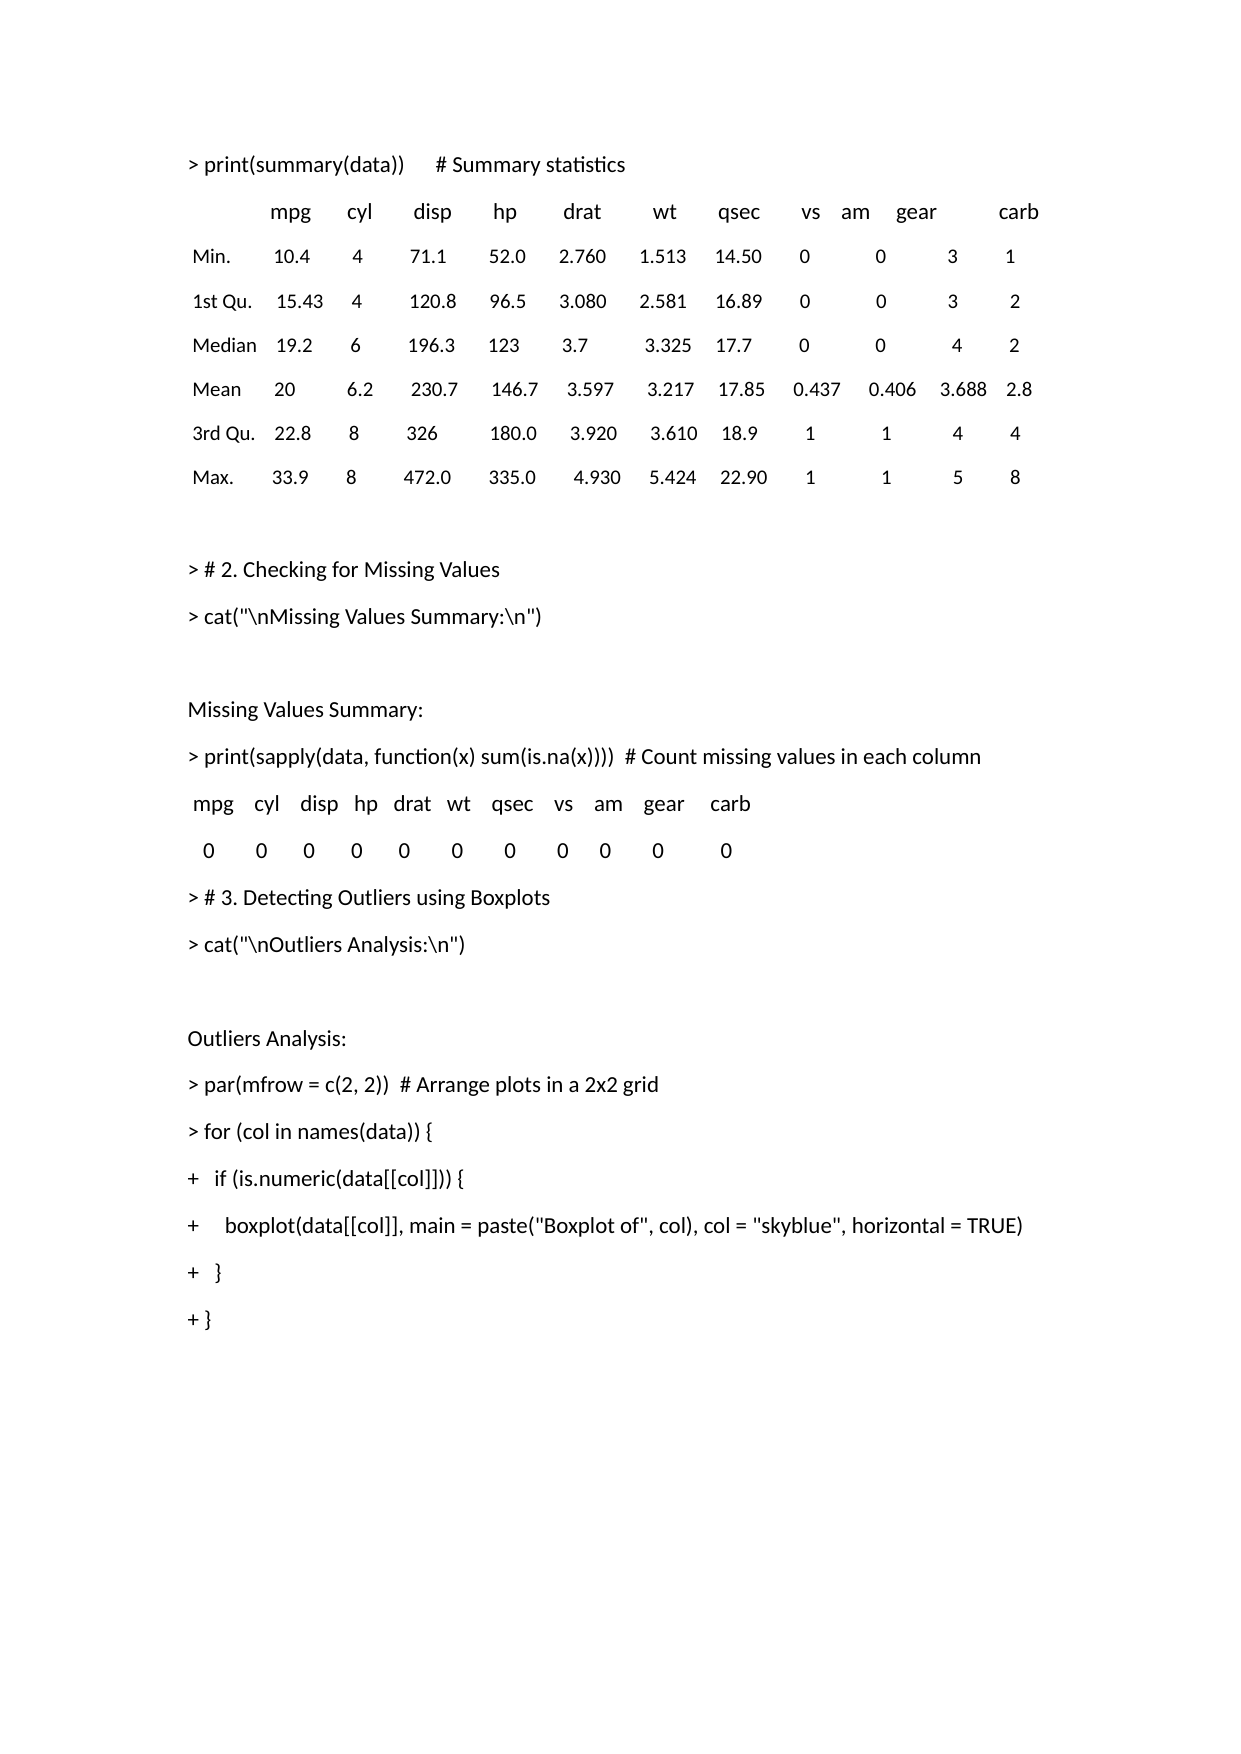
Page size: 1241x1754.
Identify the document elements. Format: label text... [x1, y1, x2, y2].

text mpg cyl disp hp drat wt qsec vs am gear carb [187, 197, 1053, 225]
text Median 19.2 6 196.3 123 3.7 3.325 17.7 0 0 4 2 [187, 332, 1053, 357]
text > for (col in names(data)) { [187, 1117, 1053, 1146]
text 0 0 0 0 0 0 0 0 0 0 0 [187, 836, 1053, 864]
text > print(summary(data)) # Summary statistics [187, 150, 1053, 178]
text 3rd Qu. 22.8 8 326 180.0 3.920 3.610 18.9 1 1 4 4 [187, 420, 1053, 445]
text > par(mfrow = c(2, 2)) # Arrange plots in a 2x2 grid [187, 1071, 1053, 1099]
text > print(sapply(data, function(x) sum(is.na(x)))) # Count missing values in each column [187, 742, 1053, 771]
text > # 3. Detecting Outliers using Boxplots [187, 883, 1053, 911]
text + } [187, 1258, 1053, 1286]
text Missing Values Summary: [187, 696, 1053, 724]
text Max. 33.9 8 472.0 335.0 4.930 5.424 22.90 1 1 5 8 [187, 464, 1053, 489]
text Min. 10.4 4 71.1 52.0 2.760 1.513 14.50 0 0 3 1 [187, 244, 1053, 269]
text 1st Qu. 15.43 4 120.8 96.5 3.080 2.581 16.89 0 0 3 2 [187, 288, 1053, 313]
text > cat("\nOutliers Analysis:\n") [187, 930, 1053, 958]
text > # 2. Checking for Missing Values [187, 555, 1053, 583]
text + boxplot(data[[col]], main = paste("Boxplot of", col), col = "skyblue", horizontal = TRUE) [187, 1211, 1053, 1239]
text Mean 20 6.2 230.7 146.7 3.597 3.217 17.85 0.437 0.406 3.688 2.8 [187, 376, 1053, 401]
text Outliers Analysis: [187, 1024, 1053, 1052]
text + if (is.numeric(data[[col]])) { [187, 1164, 1053, 1192]
text + } [187, 1305, 1053, 1333]
text > cat("\nMissing Values Summary:\n") [187, 602, 1053, 630]
text mpg cyl disp hp drat wt qsec vs am gear carb [187, 789, 1053, 817]
